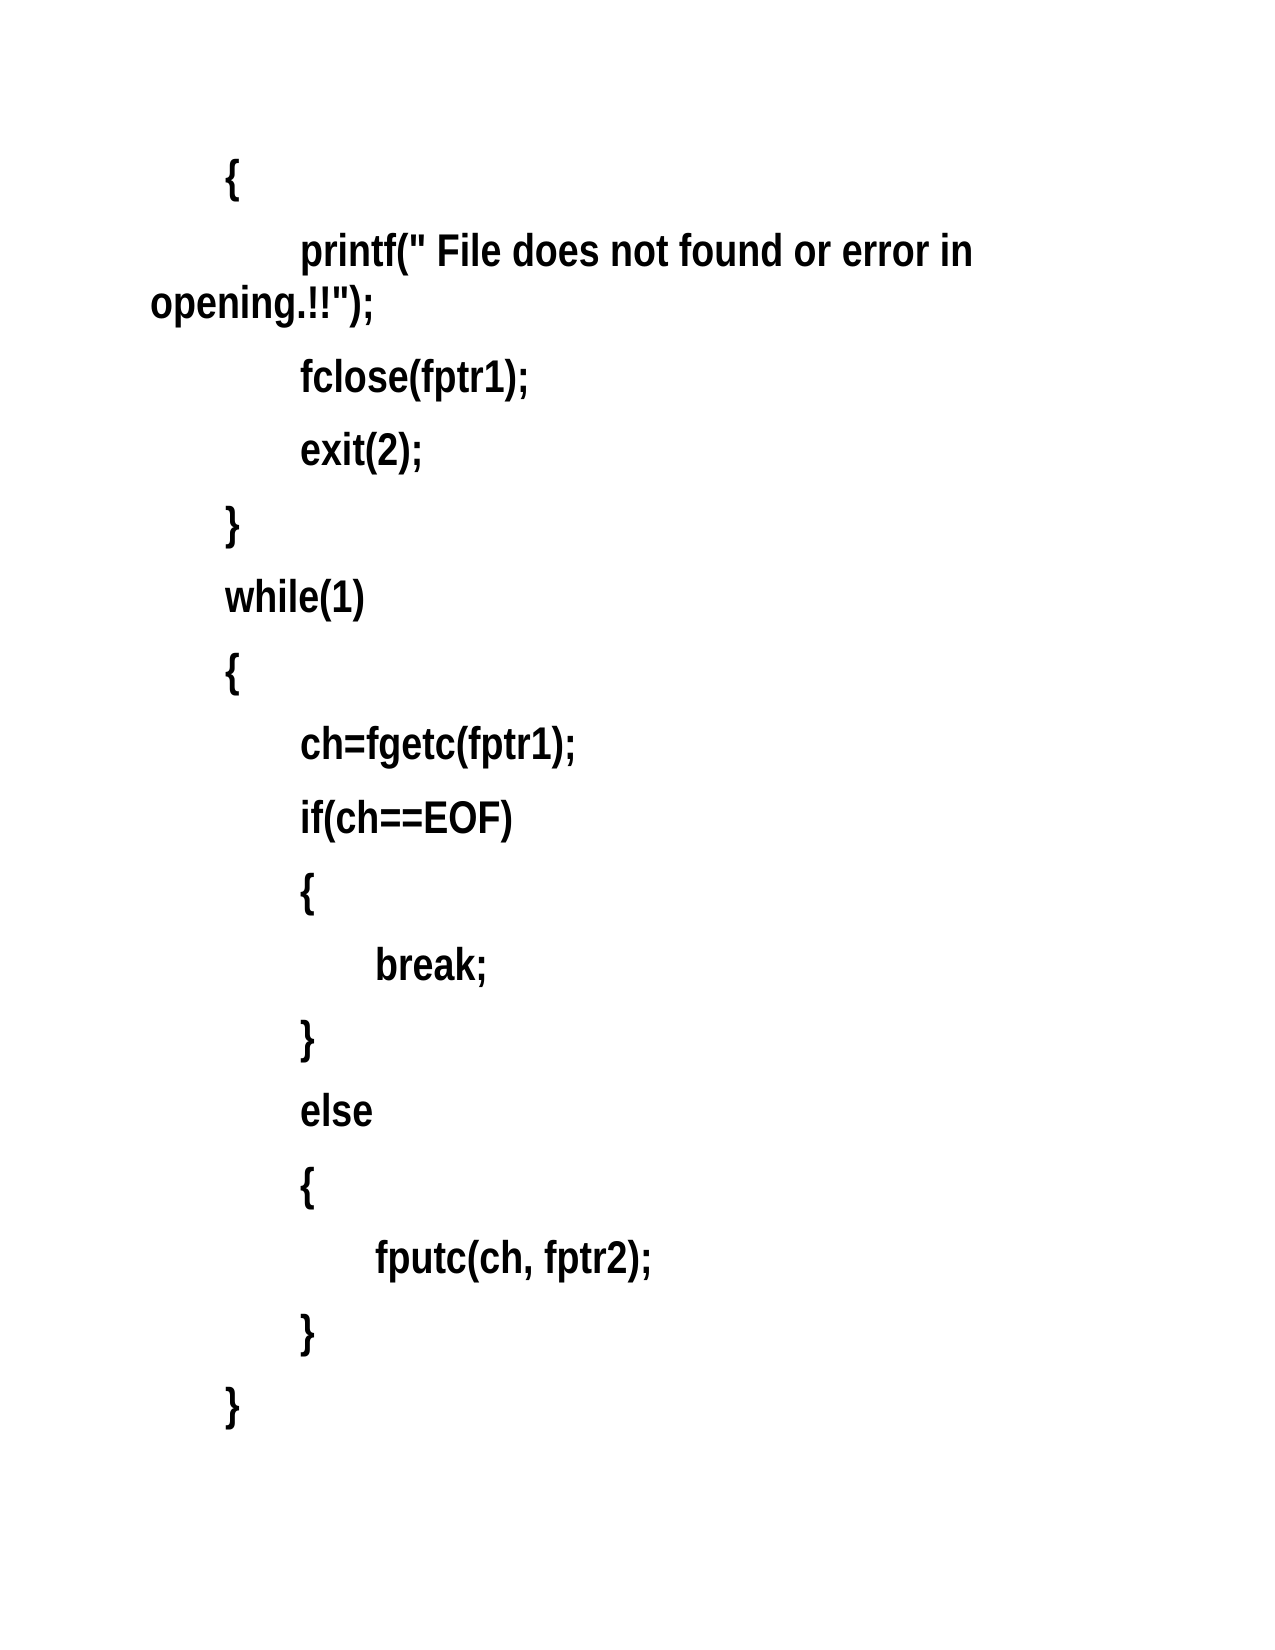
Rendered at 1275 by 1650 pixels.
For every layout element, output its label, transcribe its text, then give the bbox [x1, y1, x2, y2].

text } [150, 496, 1125, 549]
text exit(2); [150, 423, 1125, 476]
text { [150, 863, 1125, 916]
text ch=fgetc(fptr1); [150, 717, 1125, 769]
text printf(" File does not found or error in opening.!!"); [150, 223, 1125, 329]
text if(ch==EOF) [150, 790, 1125, 843]
text fputc(ch, fptr2); [150, 1231, 1125, 1283]
text else [150, 1084, 1125, 1136]
text while(1) [150, 570, 1125, 622]
text { [150, 150, 1125, 203]
text break; [150, 937, 1125, 989]
text } [150, 1304, 1125, 1357]
text { [150, 1157, 1125, 1210]
text fclose(fptr1); [150, 349, 1125, 402]
text } [150, 1010, 1125, 1063]
text { [150, 643, 1125, 696]
text } [150, 1378, 1125, 1430]
